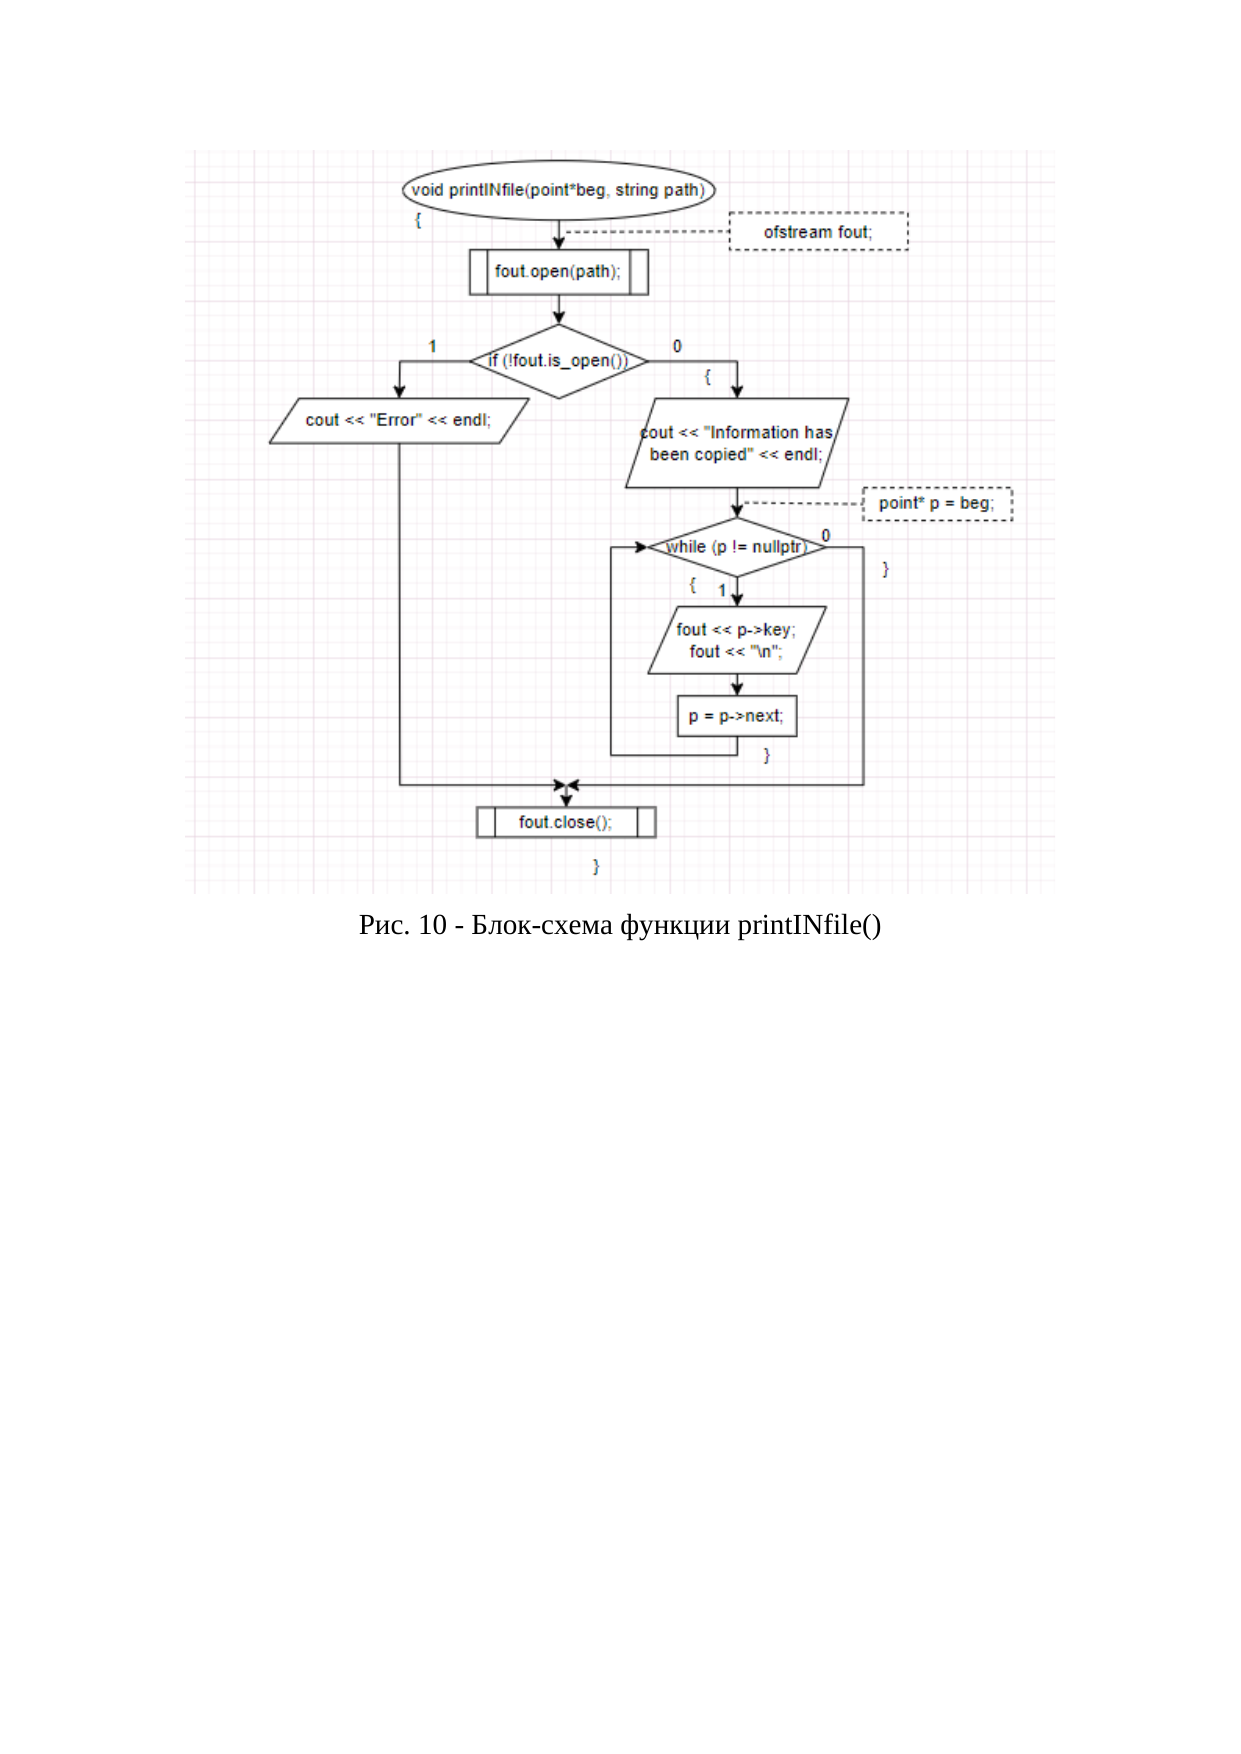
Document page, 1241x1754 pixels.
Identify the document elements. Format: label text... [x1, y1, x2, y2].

picture [185, 150, 1056, 894]
text Рис. 10 - Блок-схема функции printINfile() [150, 907, 1090, 940]
